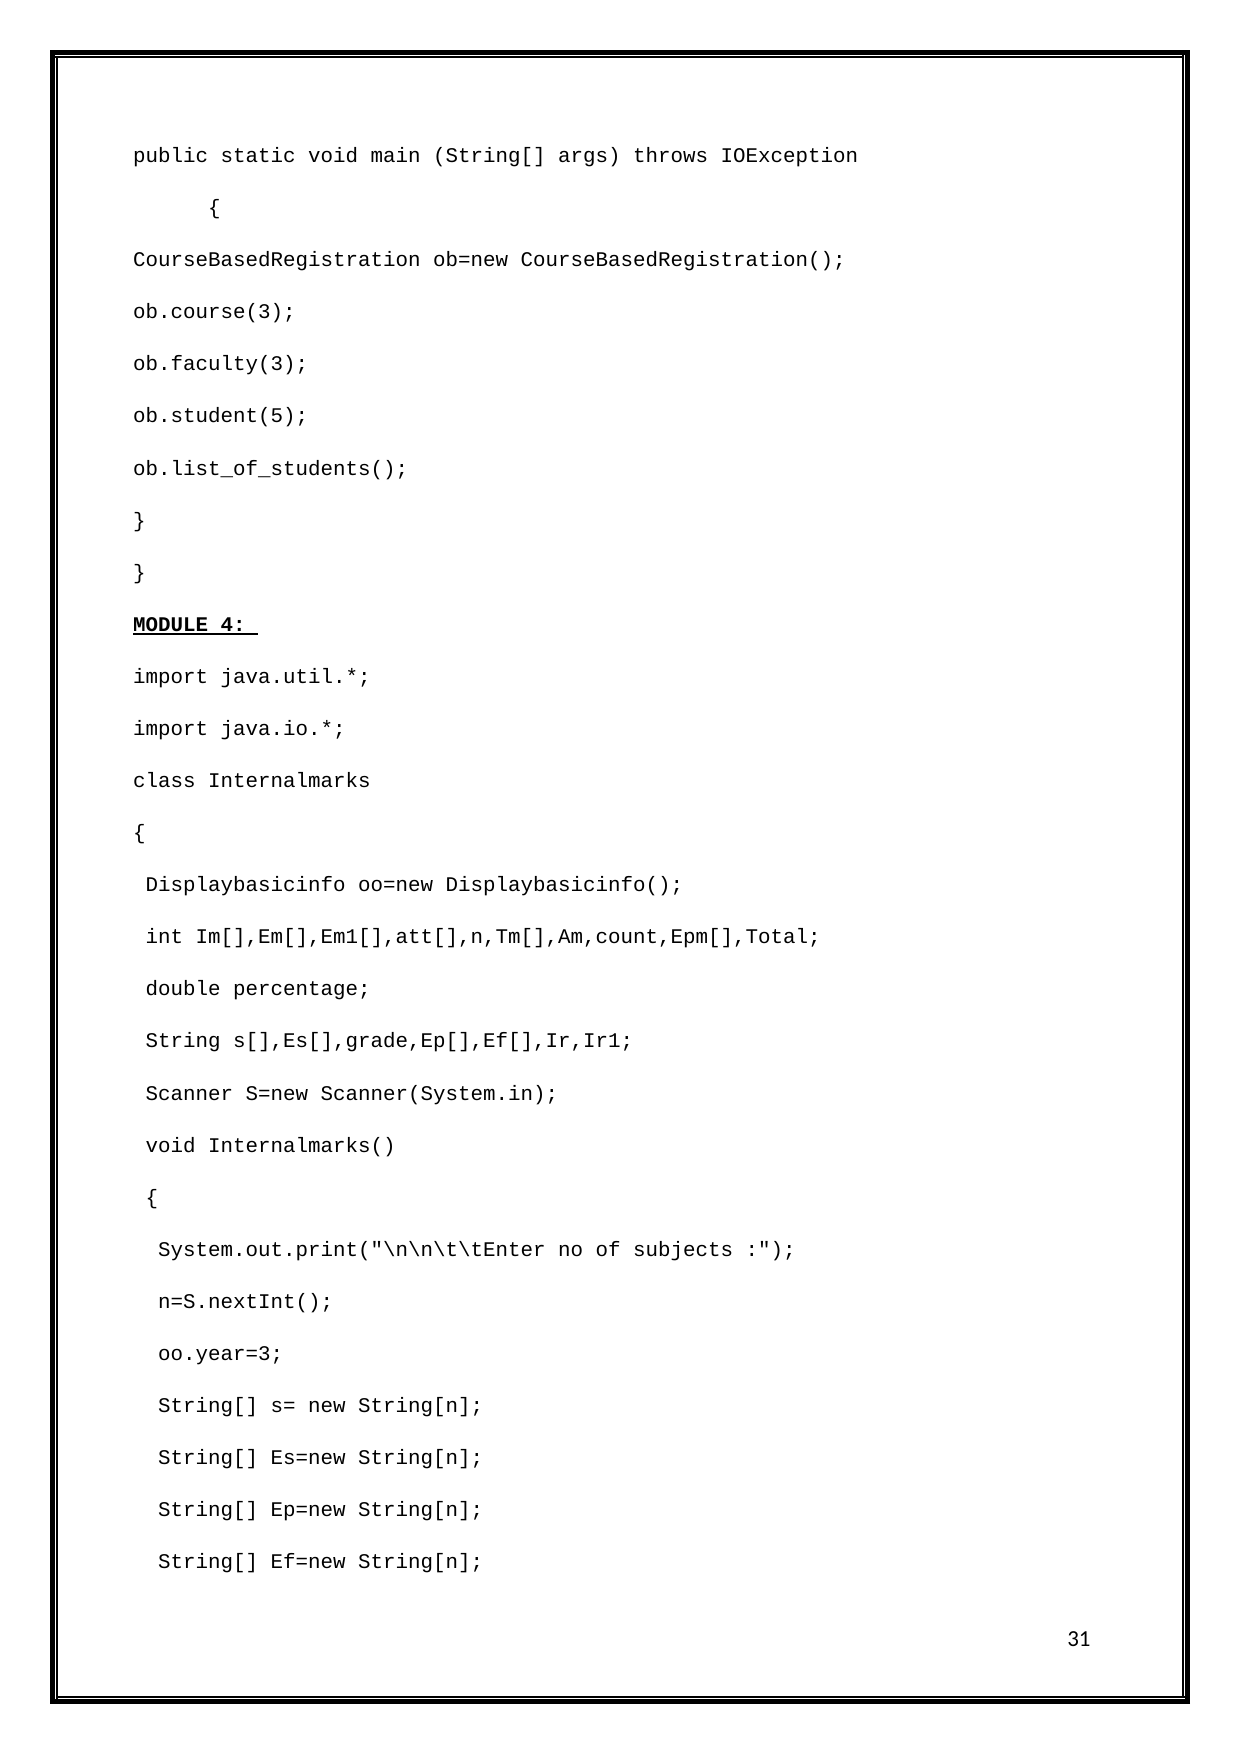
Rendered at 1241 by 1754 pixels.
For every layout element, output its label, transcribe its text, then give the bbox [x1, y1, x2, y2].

text ob.list_of_students(); [133, 458, 1090, 481]
text ob.faculty(3); [133, 353, 1090, 377]
text import java.util.*; [133, 666, 1090, 689]
text Displaybasicinfo oo=new Displaybasicinfo(); [133, 874, 1090, 898]
text String[] s= new String[n]; [133, 1395, 1090, 1419]
text String s[],Es[],grade,Ep[],Ef[],Ir,Ir1; [133, 1031, 1090, 1054]
text String[] Ef=new String[n]; [133, 1551, 1090, 1575]
text MODULE 4: [133, 614, 1090, 637]
text class Internalmarks [133, 770, 1090, 794]
text System.out.print("\n\n\t\tEnter no of subjects :"); [133, 1239, 1090, 1262]
text } [133, 562, 1090, 585]
text ob.student(5); [133, 406, 1090, 429]
text } [133, 510, 1090, 533]
text ob.course(3); [133, 301, 1090, 325]
text import java.io.*; [133, 718, 1090, 742]
text CourseBasedRegistration ob=new CourseBasedRegistration(); [133, 249, 1090, 273]
text { [133, 1187, 1090, 1210]
text public static void main (String[] args) throws IOException [133, 145, 1090, 169]
text void Internalmarks() [133, 1135, 1090, 1158]
text String[] Ep=new String[n]; [133, 1499, 1090, 1523]
text oo.year=3; [133, 1343, 1090, 1367]
text { [133, 822, 1090, 846]
text int Im[],Em[],Em1[],att[],n,Tm[],Am,count,Epm[],Total; [133, 926, 1090, 950]
text String[] Es=new String[n]; [133, 1447, 1090, 1471]
text Scanner S=new Scanner(System.in); [133, 1083, 1090, 1106]
text { [133, 197, 1090, 221]
text double percentage; [133, 978, 1090, 1002]
text n=S.nextInt(); [133, 1291, 1090, 1314]
